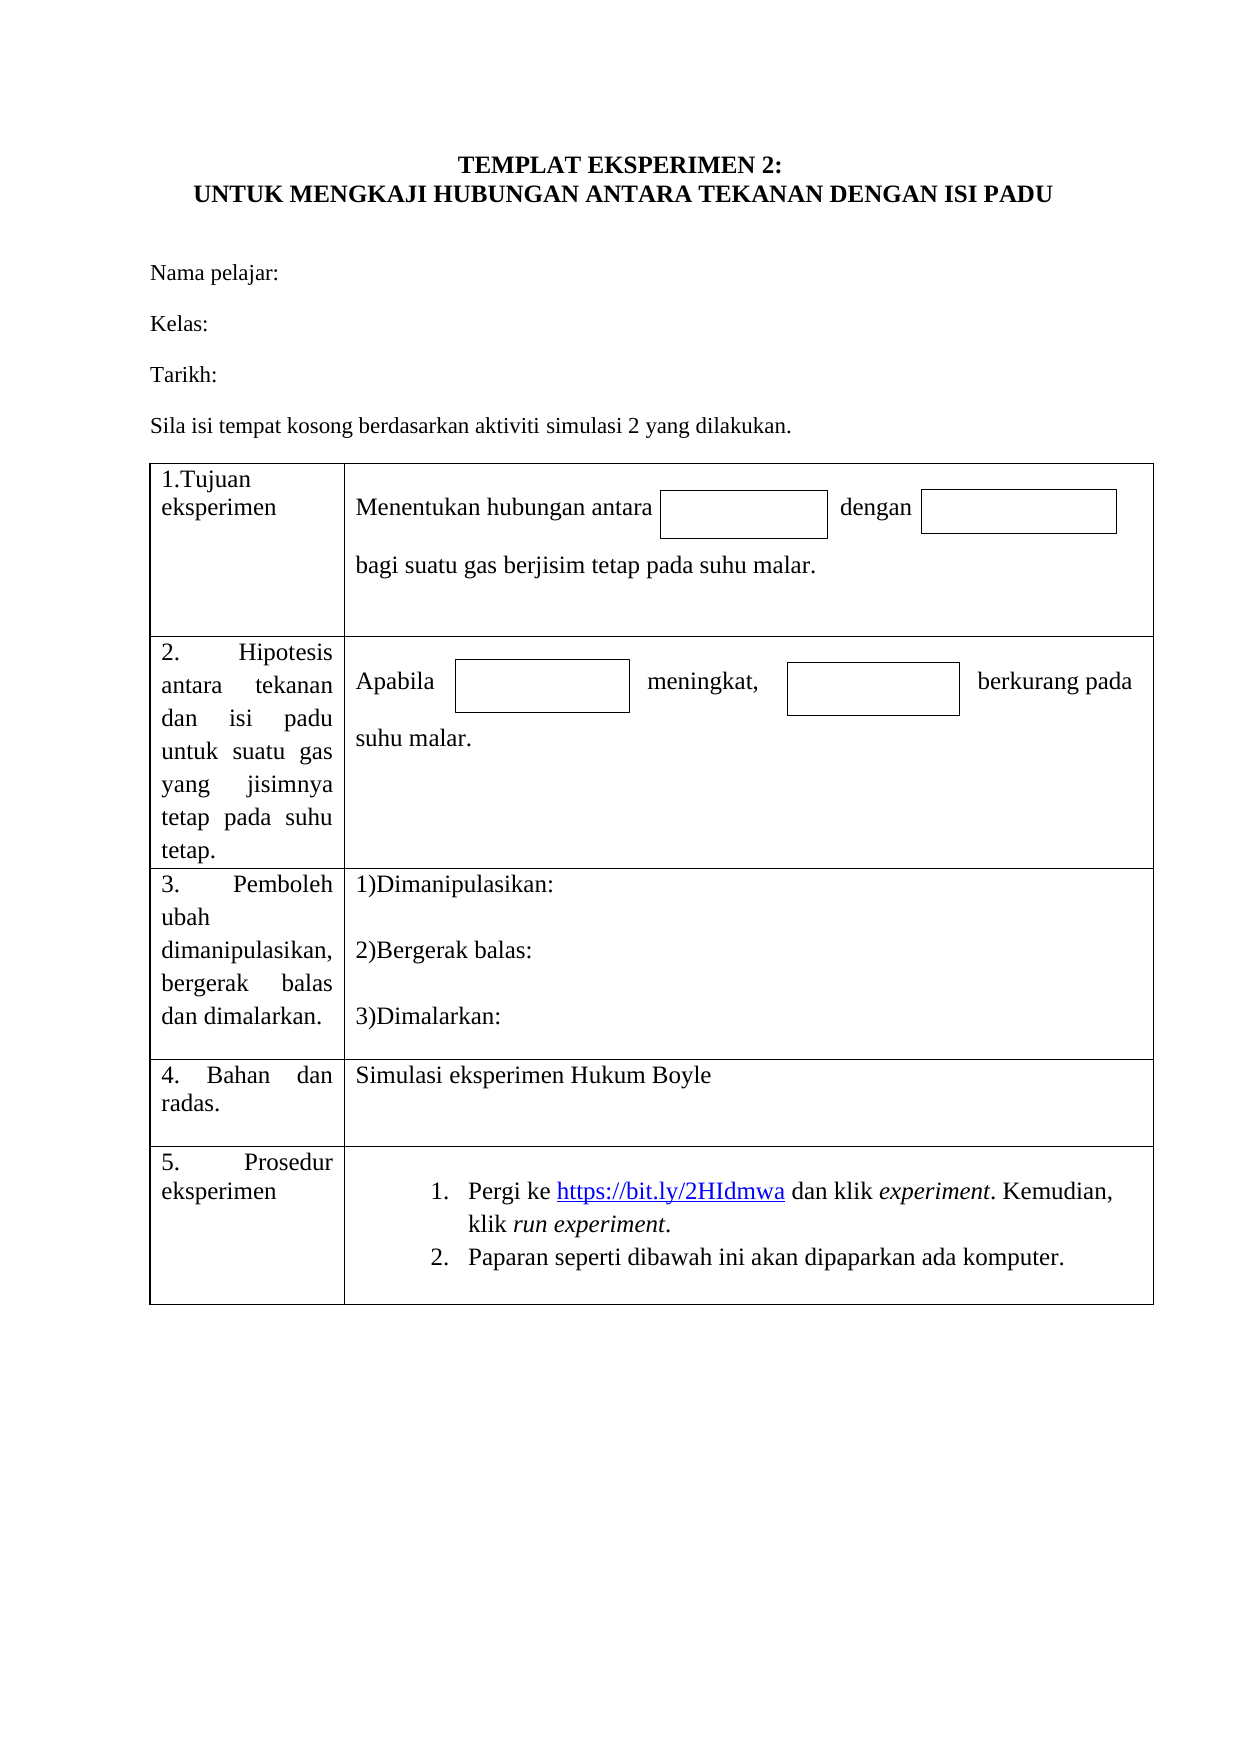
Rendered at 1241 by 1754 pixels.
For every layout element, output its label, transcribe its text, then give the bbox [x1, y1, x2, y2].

text Sila isi tempat kosong berdasarkan aktiviti simulasi 2 yang dilakukan. [150, 412, 1090, 438]
text Nama pelajar: [150, 258, 1090, 285]
table_cell 2. Hipotesis antara tekanan dan isi padu untuk suatu gas yang jisimnya tetap pada suhu tetap. [151, 637, 344, 868]
table_header Menentukan hubungan antara dengan bagi suatu gas berjisim tetap pada suhu malar. [345, 464, 1153, 636]
text Kelas: [150, 309, 1090, 336]
table_cell 4. Bahan dan radas. [151, 1060, 344, 1146]
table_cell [345, 1147, 1153, 1303]
text Tarikh: [150, 361, 1090, 387]
table_cell 1)Dimanipulasikan: 2)Bergerak balas: 3)Dimalarkan: [345, 869, 1153, 1059]
table_cell 3. Pemboleh ubah dimanipulasikan, bergerak balas dan dimalarkan. [151, 869, 344, 1059]
table_cell Simulasi eksperimen Hukum Boyle [345, 1060, 1153, 1146]
table_cell Apabila meningkat, berkurang pada suhu malar. [345, 637, 1153, 868]
text TEMPLAT EKSPERIMEN 2: [150, 150, 1090, 179]
table_header 1.Tujuan eksperimen [151, 464, 344, 636]
text UNTUK MENGKAJI HUBUNGAN ANTARA TEKANAN DENGAN ISI PADU [150, 179, 1090, 207]
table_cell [151, 1147, 344, 1303]
